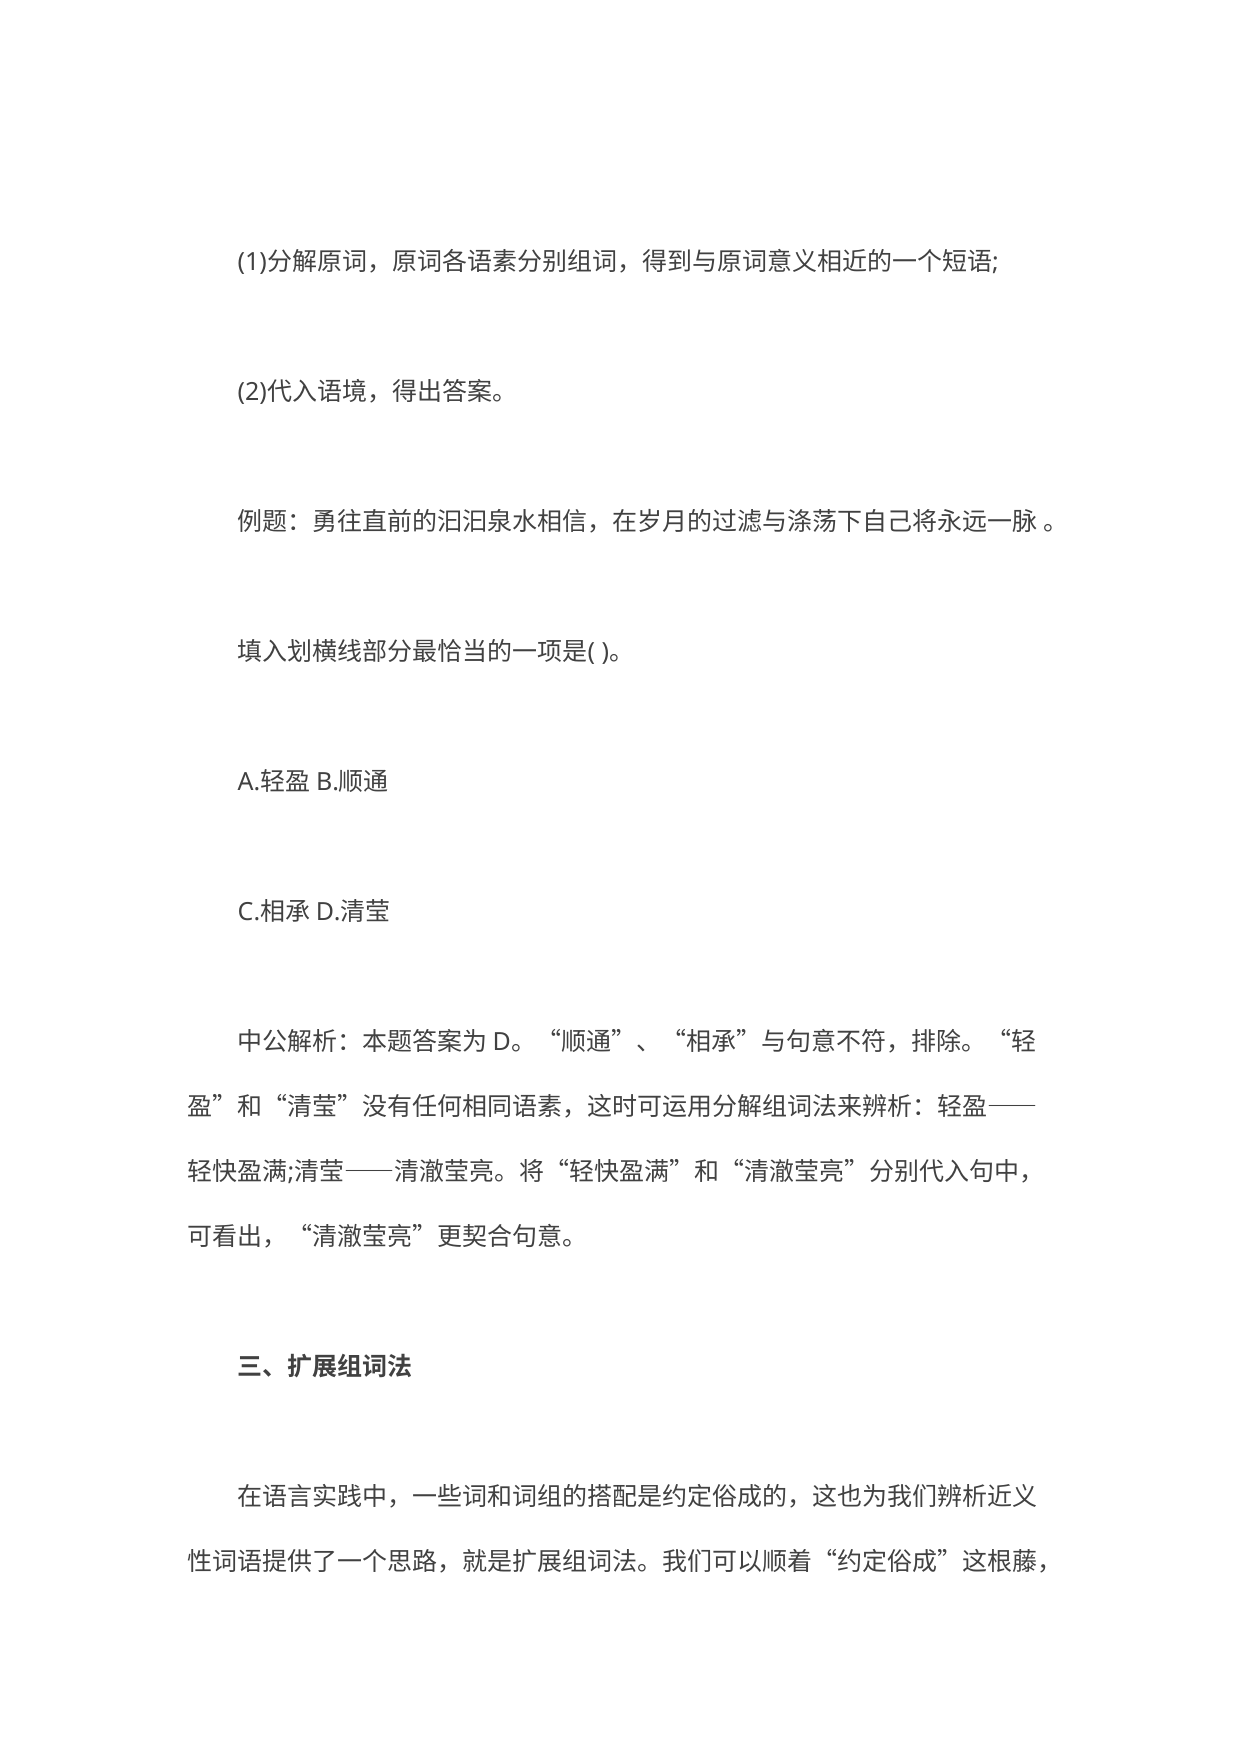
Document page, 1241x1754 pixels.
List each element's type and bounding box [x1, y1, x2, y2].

text [187, 162, 1053, 1592]
